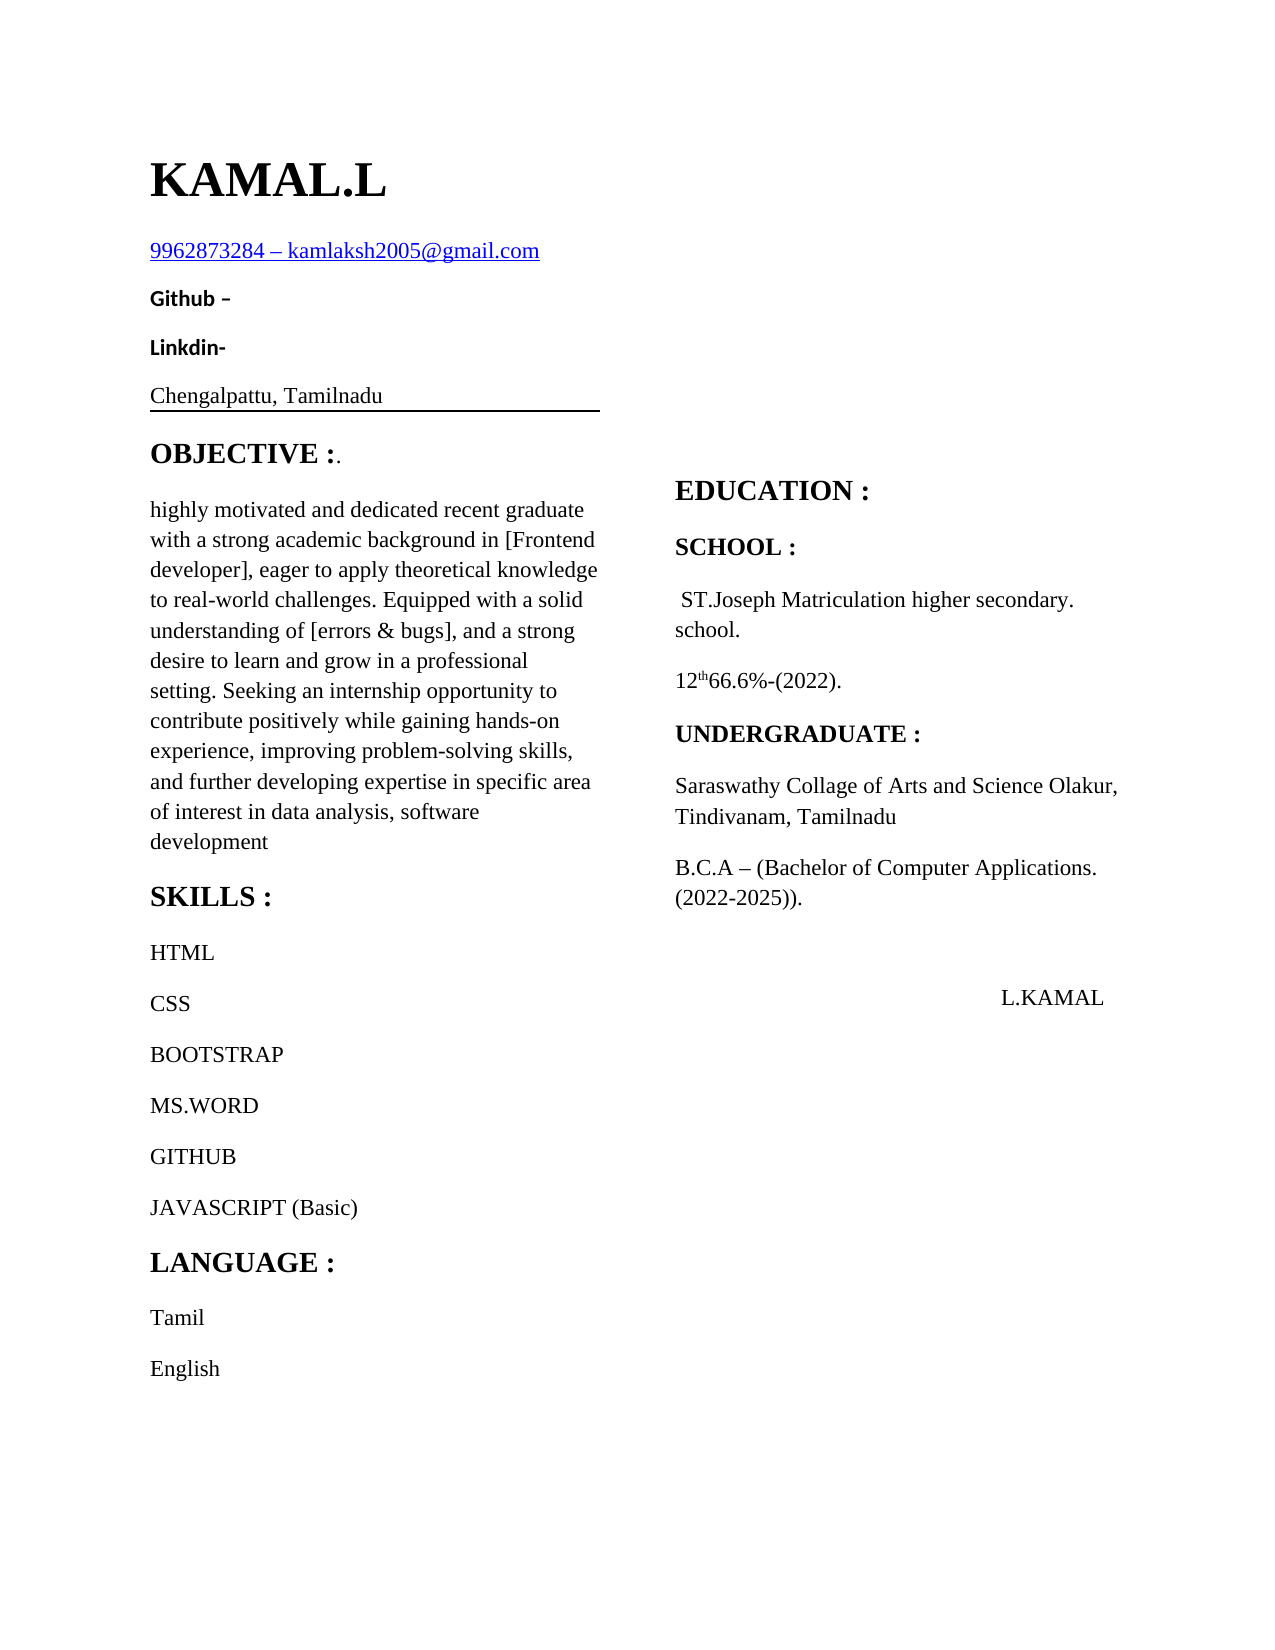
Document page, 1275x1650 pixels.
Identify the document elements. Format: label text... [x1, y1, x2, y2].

text 12th66.6%-(2022). [675, 668, 1125, 694]
text BOOTSTRAP [150, 1041, 600, 1067]
text HTML [150, 938, 600, 965]
text Chengalpattu, Tamilnadu [150, 382, 600, 410]
text CSS [150, 989, 600, 1016]
text JAVASCRIPT (Basic) [150, 1194, 600, 1220]
text LANGUAGE : [150, 1245, 600, 1278]
text L.KAMAL [675, 984, 1125, 1010]
text EDUCATION : [675, 473, 1125, 507]
text SCHOOL : [675, 532, 1125, 561]
text GITHUB [150, 1143, 600, 1169]
text Saraswathy Collage of Arts and Science Olakur, Tindivanam, Tamilnadu [675, 772, 1125, 829]
text Linkdin- [150, 333, 600, 361]
text B.C.A – (Bachelor of Computer Applications. (2022-2025)). [675, 854, 1125, 910]
text SKILLS : [150, 879, 600, 913]
text Tamil [150, 1304, 600, 1331]
text KAMAL.L [150, 150, 600, 207]
text ST.Joseph Matriculation higher secondary. school. [675, 586, 1125, 643]
text OBJECTIVE :. [150, 436, 600, 470]
text highly motivated and dedicated recent graduate with a strong academic background in [Frontend developer], eager to apply theoretical knowledge to real-world challenges. Equipped with a solid understanding of [errors & bugs], and a strong desire to learn and grow in a professional setting. Seeking an internship opportunity to contribute positively while gaining hands-on experience, improving problem-solving skills, and further developing expertise in specific area of interest in data analysis, software development [150, 496, 600, 854]
text Github – [150, 284, 600, 312]
text 9962873284 – kamlaksh2005@gmail.com [150, 237, 600, 263]
text UNDERGRADUATE : [675, 719, 1125, 747]
text English [150, 1355, 600, 1382]
text MS.WORD [150, 1092, 600, 1118]
